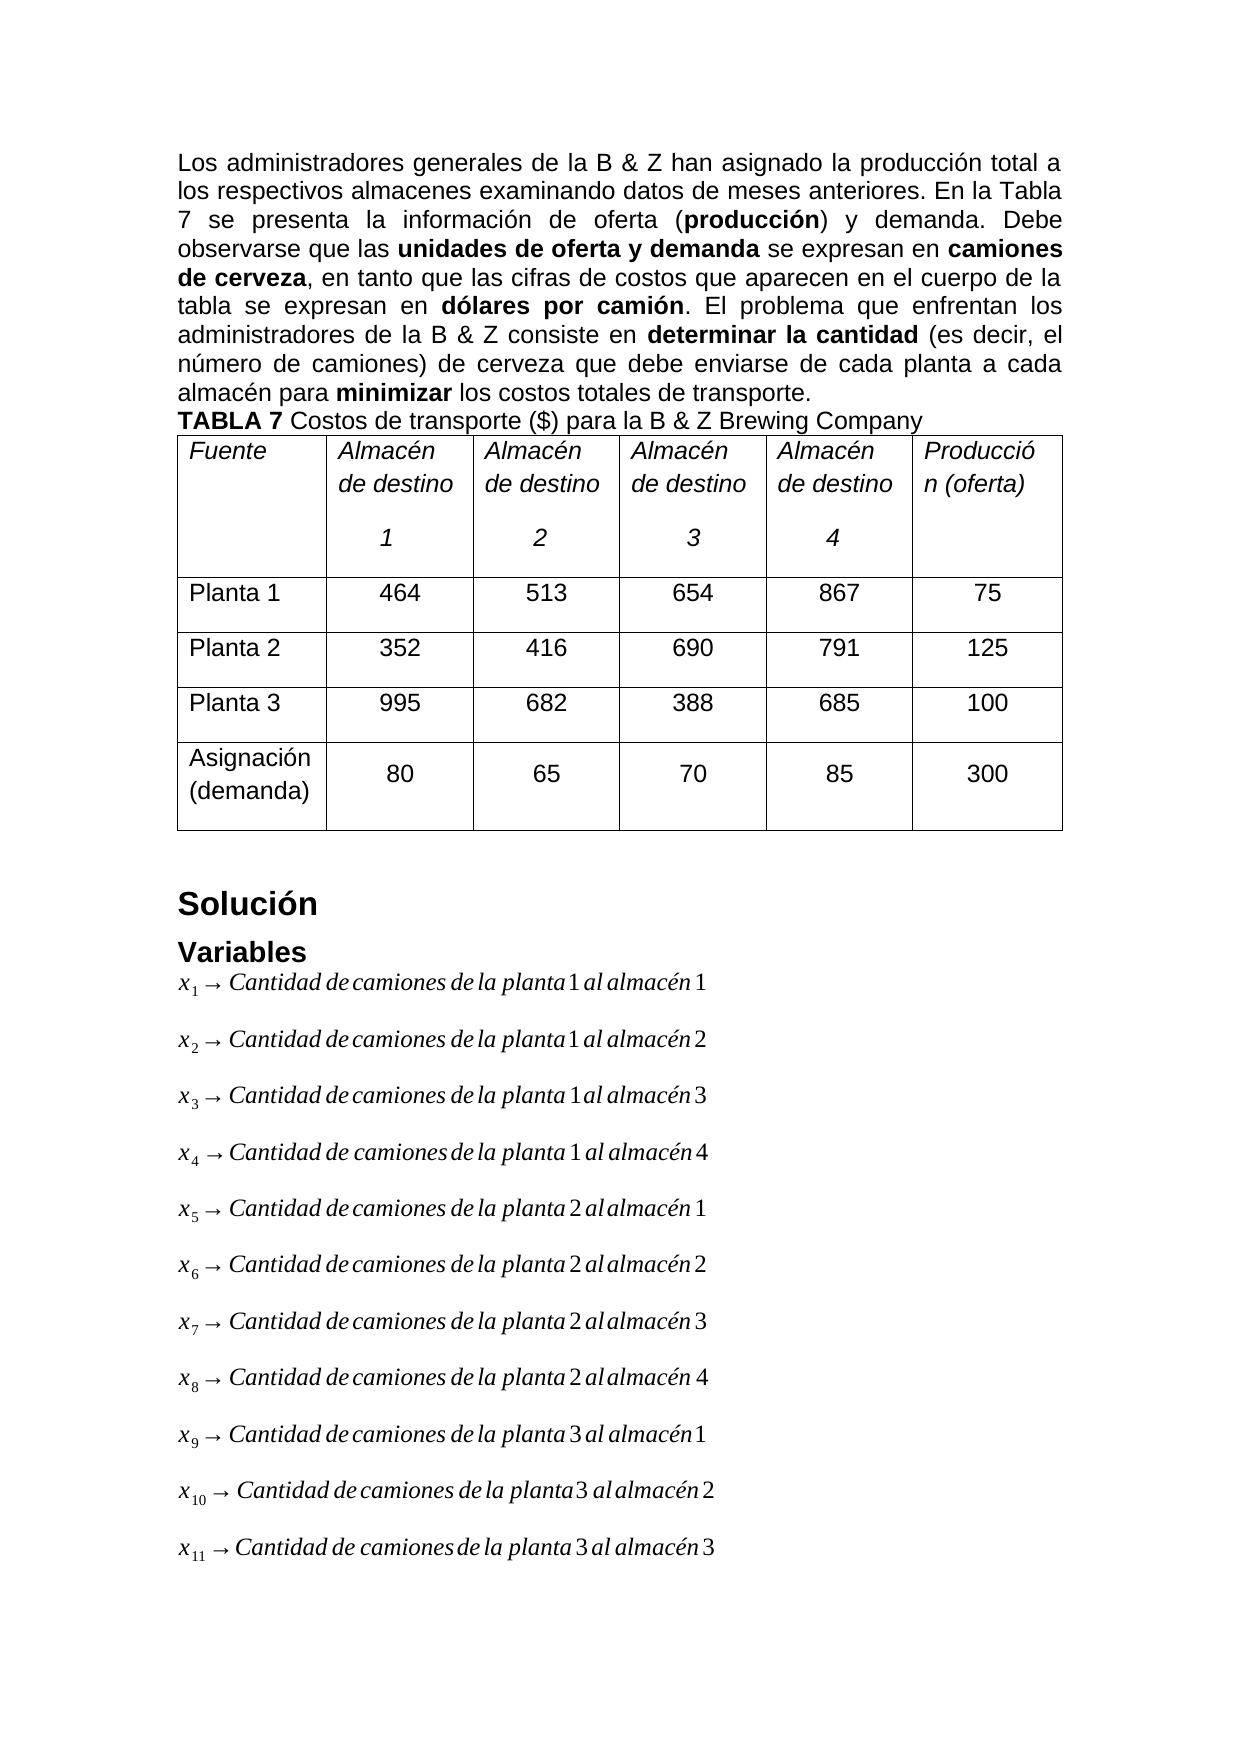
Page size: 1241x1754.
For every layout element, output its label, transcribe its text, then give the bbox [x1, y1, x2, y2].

table_cell 75 [913, 578, 1062, 632]
table_cell 100 [913, 688, 1062, 742]
table_cell Planta 3 [178, 688, 326, 742]
table_cell Planta 1 [178, 578, 326, 632]
table_cell 85 [767, 743, 912, 829]
table_cell 464 [327, 578, 473, 632]
subtitle Variables [177, 935, 1063, 969]
table_header Almacén de destino 1 [327, 436, 473, 577]
table_cell 416 [474, 633, 619, 687]
table_cell 690 [620, 633, 766, 687]
table_cell 685 [767, 688, 912, 742]
text TABLA 7 Costos de transporte ($) para la B & Z Brewing Company [177, 406, 1063, 435]
table_cell 791 [767, 633, 912, 687]
table_cell 867 [767, 578, 912, 632]
table_header Almacén de destino 3 [620, 436, 766, 577]
table_cell 388 [620, 688, 766, 742]
table_header Almacén de destino 4 [767, 436, 912, 577]
table_cell 513 [474, 578, 619, 632]
subtitle Solución [177, 884, 1063, 923]
table_cell Planta 2 [178, 633, 326, 687]
table_cell 80 [327, 743, 473, 829]
table_header Producción (oferta) [913, 436, 1062, 577]
table_header Fuente [178, 436, 326, 577]
table_cell 300 [913, 743, 1062, 829]
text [177, 148, 1063, 406]
table_cell 682 [474, 688, 619, 742]
table_cell Asignación (demanda) [178, 743, 326, 829]
table_cell 65 [474, 743, 619, 829]
table_cell 654 [620, 578, 766, 632]
table_cell 125 [913, 633, 1062, 687]
table_cell 352 [327, 633, 473, 687]
table_header Almacén de destino 2 [474, 436, 619, 577]
table_cell 70 [620, 743, 766, 829]
table_cell 995 [327, 688, 473, 742]
